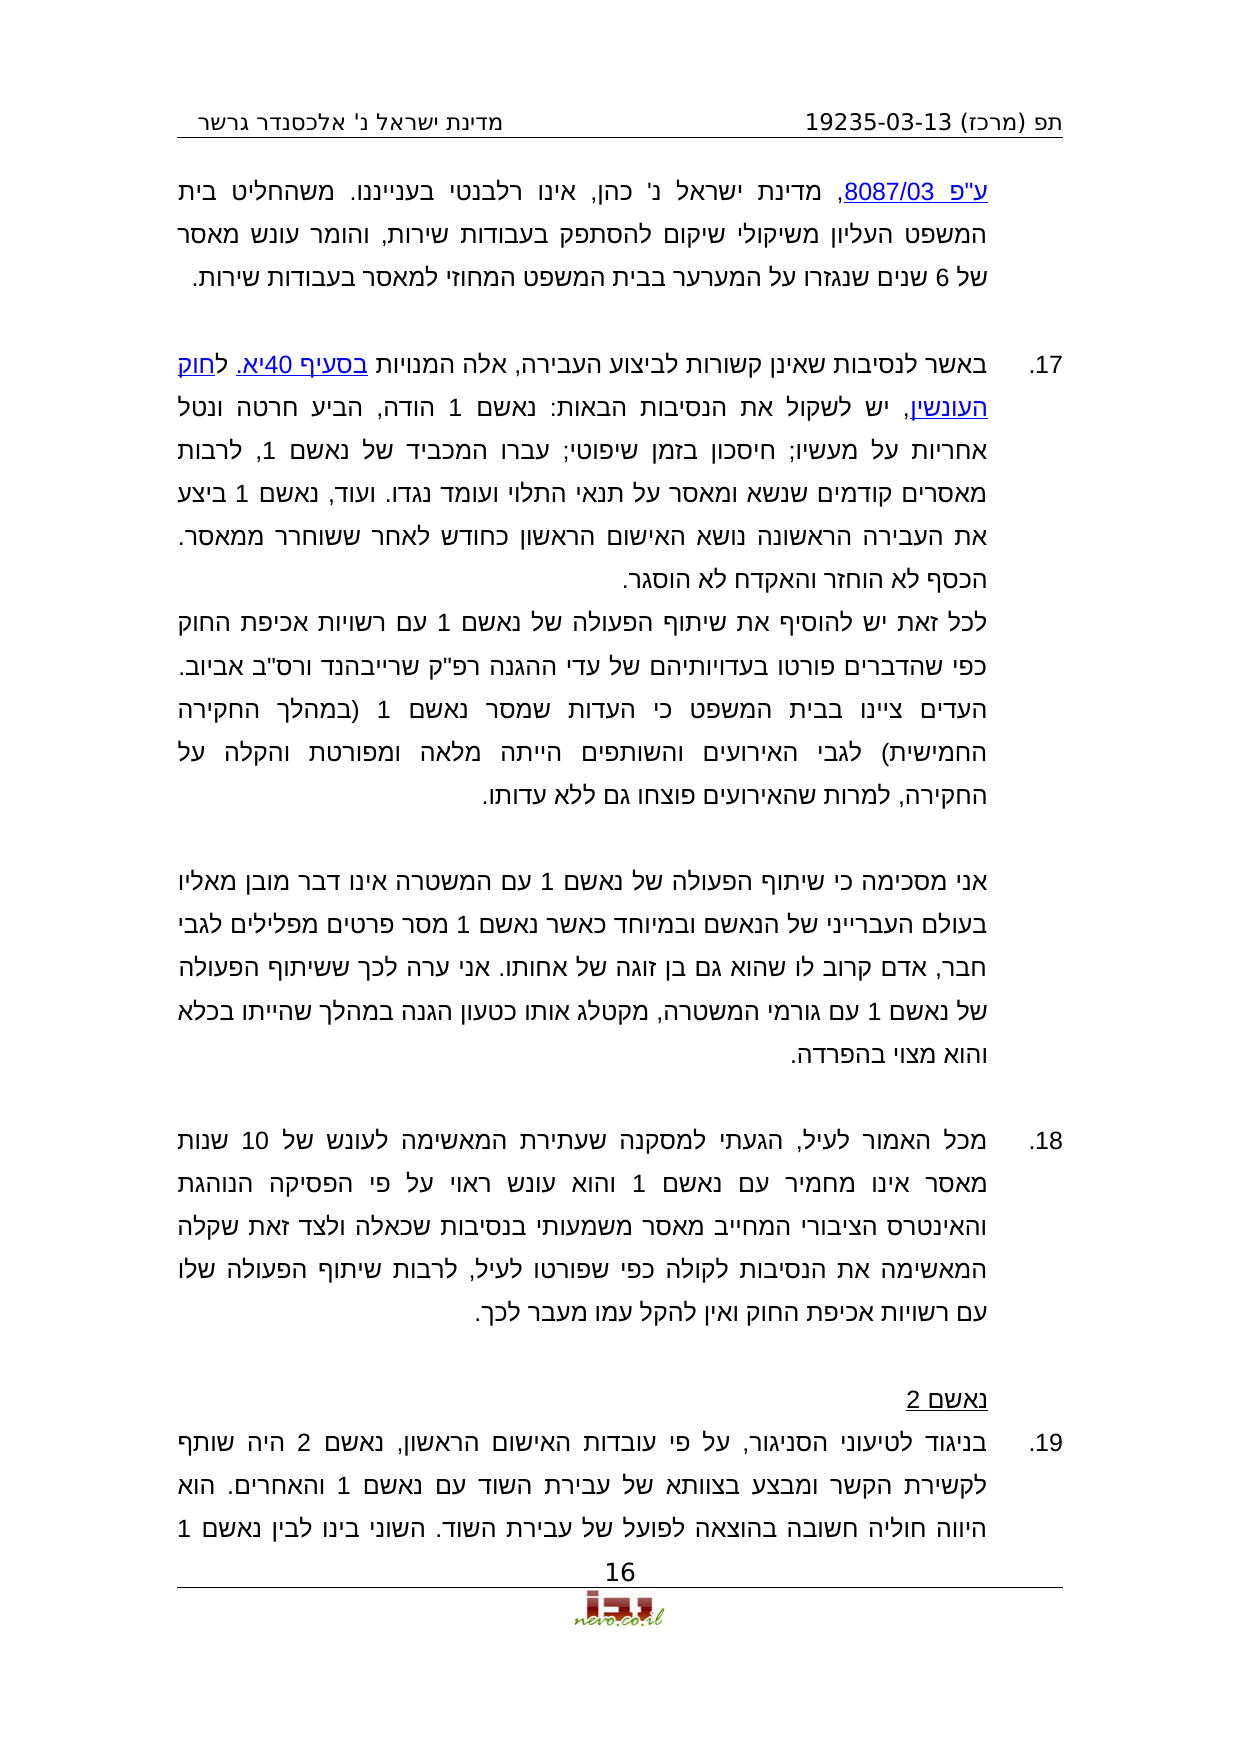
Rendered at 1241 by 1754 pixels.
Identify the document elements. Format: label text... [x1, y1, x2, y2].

text נאשם 2 [177, 1385, 1063, 1413]
picture [574, 1590, 666, 1627]
text ע"פ 8087/03, מדינת ישראל נ' כהן, אינו רלבנטי בענייננו. משהחליט בית המשפט העליון משיקולי שיקום להסתפק בעבודות שירות, והומר עונש מאסר של 6 שנים שנגזרו על המערער בבית המשפט המחוזי למאסר בעבודות שירות. [177, 177, 988, 292]
text אני מסכימה כי שיתוף הפעולה של נאשם 1 עם המשטרה אינו דבר מובן מאליו בעולם העברייני של הנאשם ובמיוחד כאשר נאשם 1 מסר פרטים מפלילים לגבי חבר, אדם קרוב לו שהוא גם בן זוגה של אחותו. אני ערה לכך ששיתוף הפעולה של נאשם 1 עם גורמי המשטרה, מקטלג אותו כטעון הגנה במהלך שהייתו בכלא והוא מצוי בהפרדה. [177, 867, 988, 1068]
text 17. באשר לנסיבות שאינן קשורות לביצוע העבירה, אלה המנויות בסעיף 40יא. לחוק העונשין, יש לשקול את הנסיבות הבאות: נאשם 1 הודה, הביע חרטה ונטל אחריות על מעשיו; חיסכון בזמן שיפוטי; עברו המכביד של נאשם 1, לרבות מאסרים קודמים שנשא ומאסר על תנאי התלוי ועומד נגדו. ועוד, נאשם 1 ביצע את העבירה הראשונה נושא האישום הראשון כחודש לאחר ששוחרר ממאסר. הכסף לא הוחזר והאקדח לא הוסגר. [177, 350, 1063, 594]
text לכל זאת יש להוסיף את שיתוף הפעולה של נאשם 1 עם רשויות אכיפת החוק כפי שהדברים פורטו בעדויותיהם של עדי ההגנה רפ"ק שרייבהנד ורס"ב אביוב. העדים ציינו בבית המשפט כי העדות שמסר נאשם 1 (במהלך החקירה החמישית) לגבי האירועים והשותפים הייתה מלאה ומפורטת והקלה על החקירה, למרות שהאירועים פוצחו גם ללא עדותו. [177, 608, 988, 810]
text 18. מכל האמור לעיל, הגעתי למסקנה שעתירת המאשימה לעונש של 10 שנות מאסר אינו מחמיר עם נאשם 1 והוא עונש ראוי על פי הפסיקה הנוהגת והאינטרס הציבורי המחייב מאסר משמעותי בנסיבות שכאלה ולצד זאת שקלה המאשימה את הנסיבות לקולה כפי שפורטו לעיל, לרבות שיתוף הפעולה שלו עם רשויות אכיפת החוק ואין להקל עמו מעבר לכך. [177, 1126, 1063, 1327]
